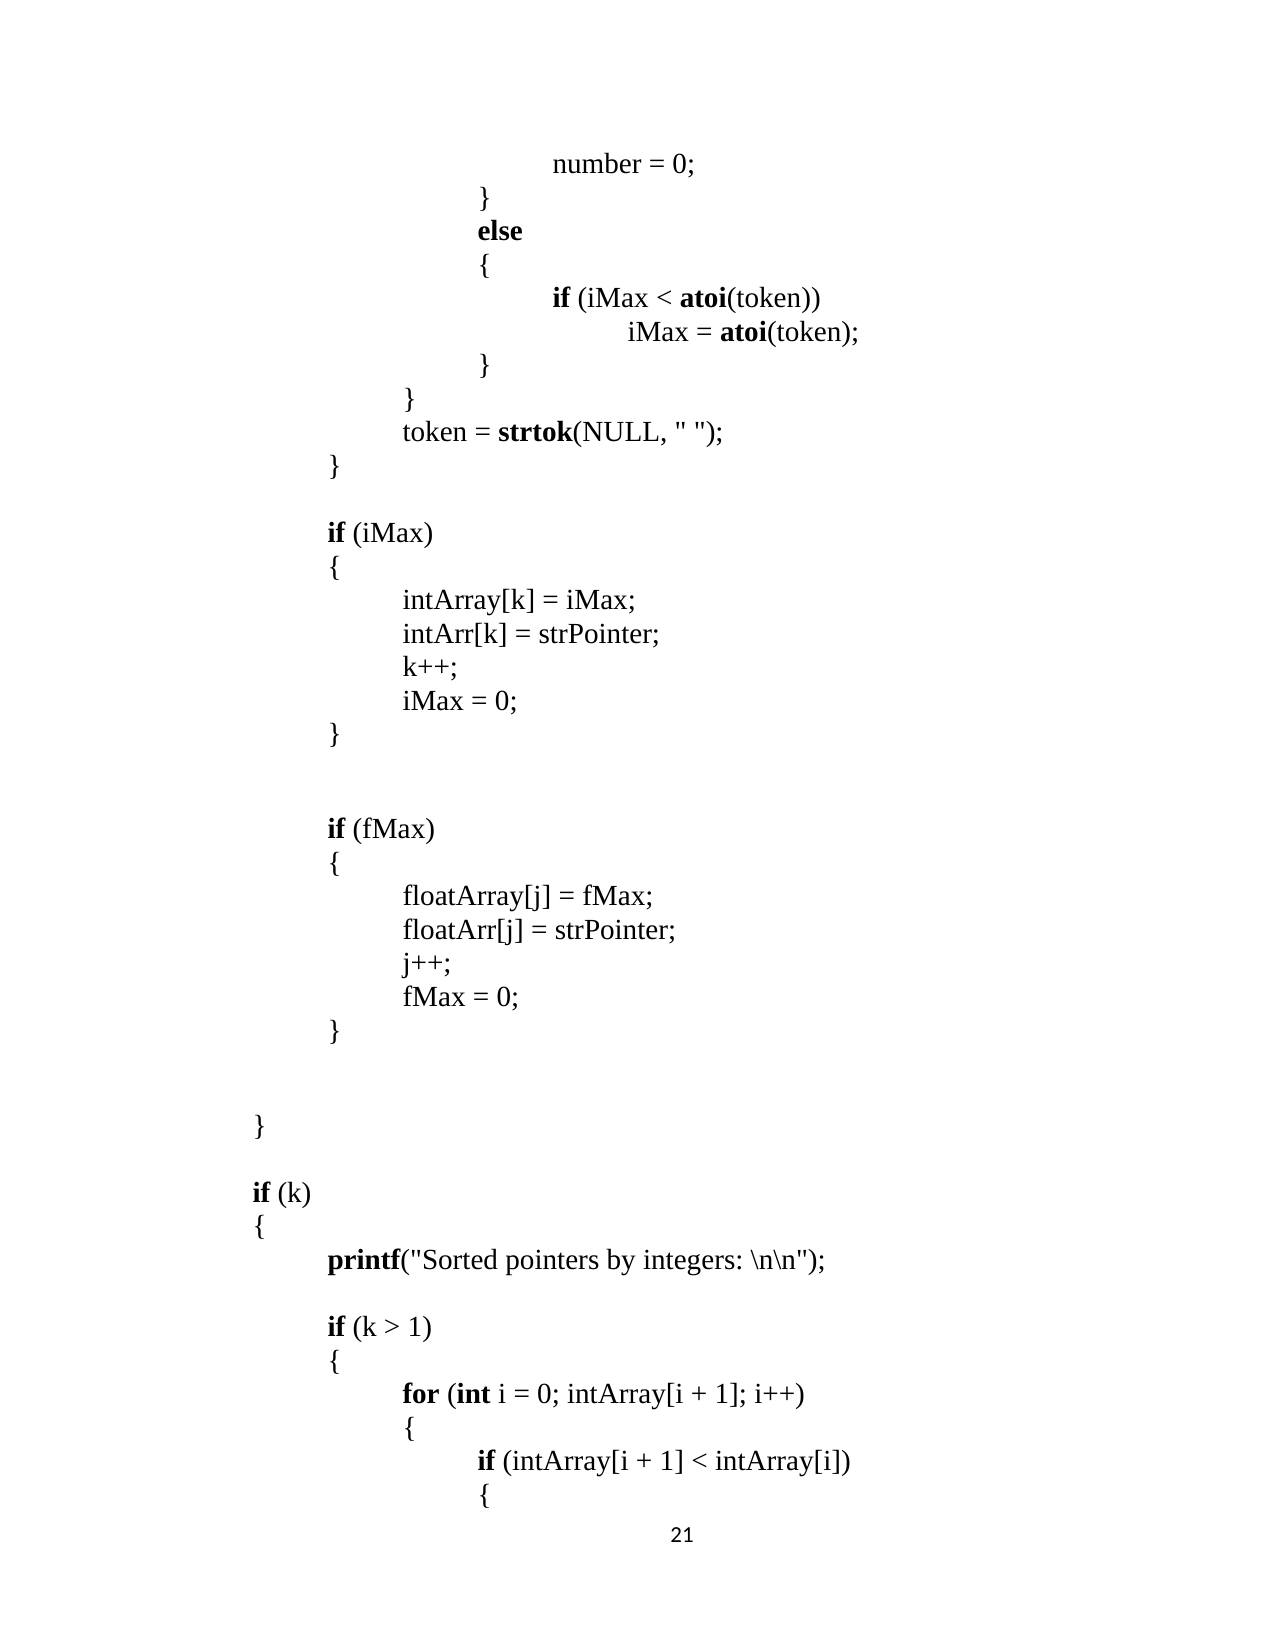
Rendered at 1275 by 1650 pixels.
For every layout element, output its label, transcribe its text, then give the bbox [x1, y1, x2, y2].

text } [177, 381, 1186, 414]
text if (intArray[i + 1] < intArray[i]) [177, 1443, 1186, 1477]
text j++; [177, 946, 1186, 979]
text if (k) [177, 1175, 1186, 1208]
text } [177, 716, 1186, 750]
text { [177, 1208, 1186, 1242]
text if (iMax) [177, 515, 1186, 549]
text } [177, 347, 1186, 381]
text for (int i = 0; intArray[i + 1]; i++) [177, 1376, 1186, 1410]
text iMax = atoi(token); [177, 314, 1186, 347]
text if (k > 1) [177, 1309, 1186, 1343]
text { [177, 1410, 1186, 1443]
text { [177, 1477, 1186, 1510]
text printf("Sorted pointers by integers: \n\n"); [177, 1242, 1186, 1276]
text else [177, 213, 1186, 247]
text floatArr[j] = strPointer; [177, 912, 1186, 946]
text } [177, 1108, 1186, 1141]
text { [177, 1343, 1186, 1376]
text } [177, 448, 1186, 482]
text intArr[k] = strPointer; [177, 616, 1186, 649]
text fMax = 0; [177, 979, 1186, 1013]
text number = 0; [177, 146, 1186, 180]
text } [177, 1013, 1186, 1046]
text iMax = 0; [177, 683, 1186, 716]
text if (iMax < atoi(token)) [177, 280, 1186, 314]
text { [177, 247, 1186, 280]
text token = strtok(NULL, " "); [177, 414, 1186, 448]
text k++; [177, 649, 1186, 683]
text intArray[k] = iMax; [177, 582, 1186, 616]
text } [177, 180, 1186, 213]
text floatArray[j] = fMax; [177, 878, 1186, 912]
text { [177, 549, 1186, 582]
text { [177, 845, 1186, 878]
text if (fMax) [177, 811, 1186, 845]
